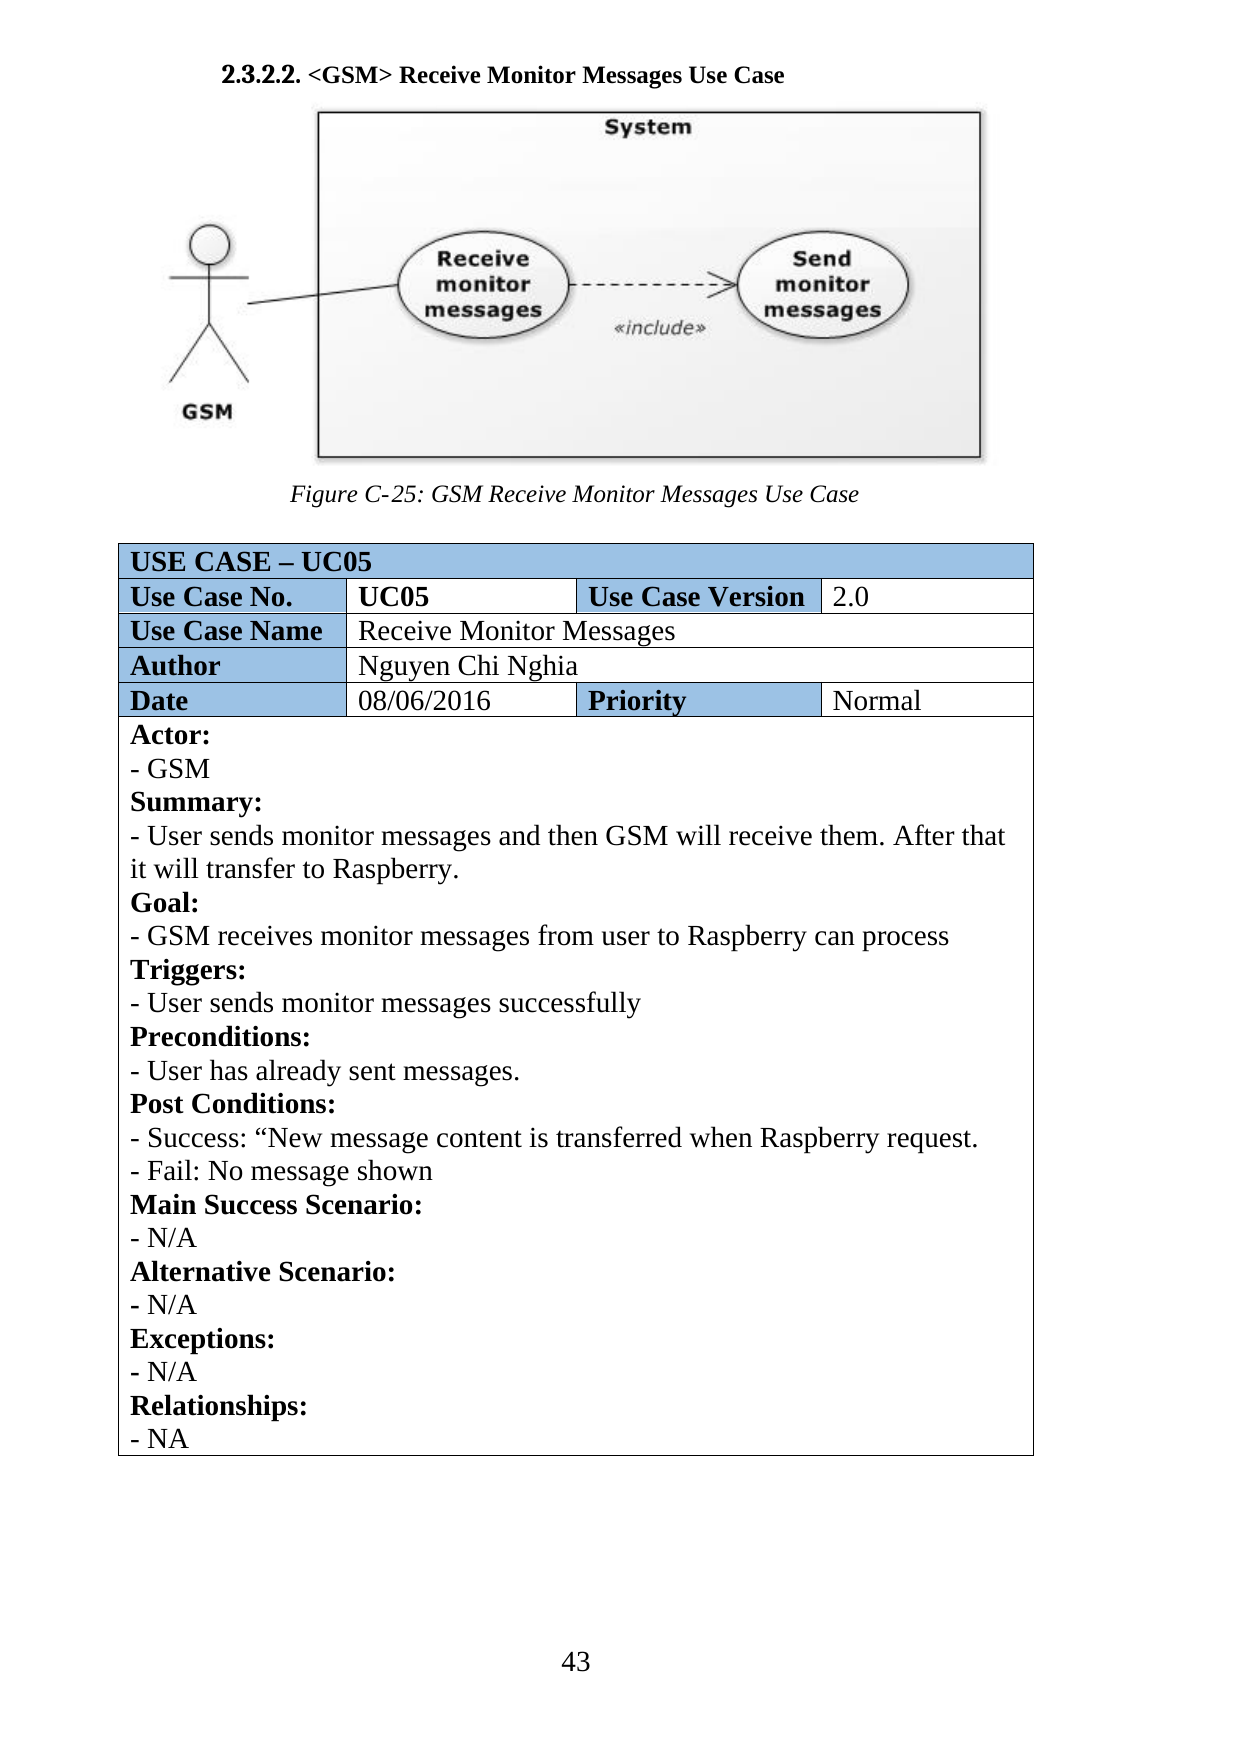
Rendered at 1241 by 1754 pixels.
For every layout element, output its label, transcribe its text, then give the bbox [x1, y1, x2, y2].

picture [149, 90, 1003, 480]
table_cell Use Case No. [119, 579, 346, 612]
table_cell Use Case Name [119, 614, 346, 647]
table_cell Date [119, 683, 346, 716]
table_cell Actor: - GSM Summary: - User sends monitor messages and then GSM will receive them. After that it will transfer to Raspberry. Goal: - GSM receives monitor messages from user to Raspberry can process Triggers: - User sends monitor messages successfully Preconditions: - User has already sent messages. Post Conditions: - Success: “New message content is transferred when Raspberry request. - Fail: No message shown Main Success Scenario: - N/A Alternative Scenario: - N/A Exceptions: - N/A Relationships: - NA [119, 717, 1033, 1455]
table_cell Use Case Version [577, 579, 821, 612]
table_cell Receive Monitor Messages [347, 614, 1033, 647]
table_header USE CASE – UC05 [119, 544, 1033, 578]
subtitle <GSM> Receive Monitor Messages Use Case [118, 59, 1033, 90]
table_cell Author [119, 648, 346, 682]
table_cell 2.0 [822, 579, 1033, 612]
table_cell 08/06/2016 [347, 683, 576, 716]
table_cell Normal [822, 683, 1033, 716]
table_cell UC05 [347, 579, 576, 612]
table_cell Nguyen Chi Nghia [347, 648, 1033, 682]
table_cell Priority [577, 683, 821, 716]
